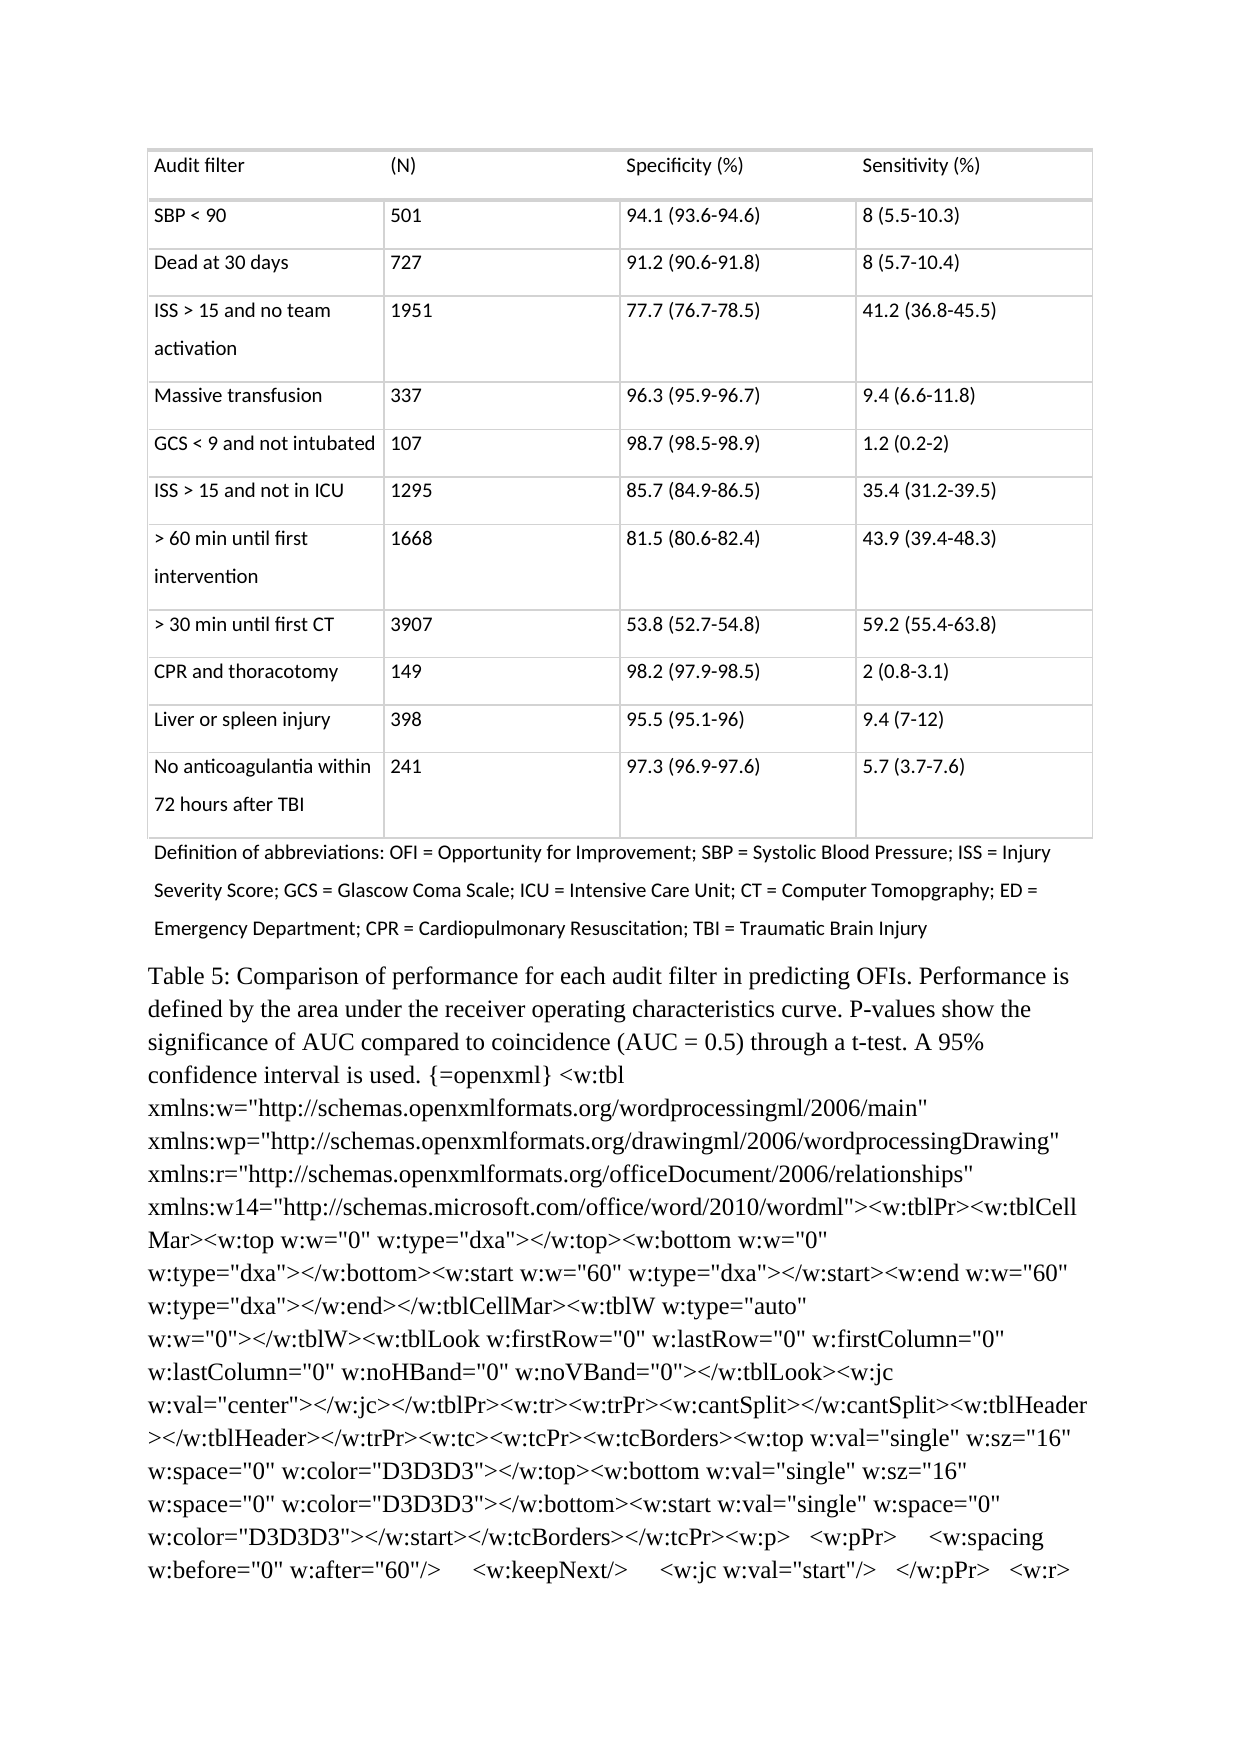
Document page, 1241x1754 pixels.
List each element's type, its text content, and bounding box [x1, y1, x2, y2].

table_cell > 30 min until first CT [148, 610, 383, 657]
table_cell Massive transfusion [148, 382, 383, 428]
table_cell 41.2 (36.8-45.5) [857, 297, 1092, 381]
table_cell 501 [385, 202, 619, 248]
table_cell > 60 min until first intervention [148, 525, 383, 609]
table_cell Definition of abbreviations: OFI = Opportunity for Improvement; SBP = Systolic Blood Pressure; ISS = Injury Severity Score; GCS = Glascow Coma Scale; ICU = Intensive Care Unit; CT = Computer Tomopgraphy; ED = Emergency Department; CPR = Cardiopulmonary Resuscitation; TBI = Traumatic Brain Injury [148, 838, 1092, 961]
table_cell 35.4 (31.2-39.5) [857, 478, 1092, 523]
table_cell 1295 [385, 478, 619, 523]
table_cell 85.7 (84.9-86.5) [621, 478, 855, 523]
table_cell 91.2 (90.6-91.8) [621, 250, 855, 295]
table_cell GCS < 9 and not intubated [148, 430, 383, 476]
table_header (N) [384, 152, 620, 198]
table_cell 94.1 (93.6-94.6) [621, 202, 855, 248]
table_cell 43.9 (39.4-48.3) [857, 525, 1092, 609]
table_cell SBP < 90 [148, 199, 383, 248]
table_cell Dead at 30 days [148, 249, 383, 295]
table_cell 241 [385, 753, 619, 837]
table_cell 3907 [385, 611, 619, 657]
table_cell 98.7 (98.5-98.9) [621, 430, 855, 476]
table_cell 95.5 (95.1-96) [621, 706, 855, 752]
table_cell 97.3 (96.9-97.6) [621, 753, 855, 837]
table_cell 9.4 (6.6-11.8) [857, 383, 1092, 428]
table_cell No anticoagulantia within 72 hours after TBI [148, 753, 383, 837]
table_cell 8 (5.7-10.4) [857, 250, 1092, 295]
table_cell 53.8 (52.7-54.8) [621, 611, 855, 657]
table_cell 59.2 (55.4-63.8) [857, 611, 1092, 657]
table_header Sensitivity (%) [856, 152, 1092, 198]
table_cell 96.3 (95.9-96.7) [621, 383, 855, 428]
table_cell 1.2 (0.2-2) [857, 430, 1092, 476]
table_cell ISS > 15 and not in ICU [148, 477, 383, 523]
table_cell 1668 [385, 525, 619, 609]
table_cell 98.2 (97.9-98.5) [621, 658, 855, 704]
table_cell 398 [385, 706, 619, 752]
table_header Specificity (%) [620, 152, 856, 198]
table_cell 77.7 (76.7-78.5) [621, 297, 855, 381]
table_cell 149 [385, 658, 619, 704]
table_cell Liver or spleen injury [148, 705, 383, 752]
table_cell 1951 [385, 297, 619, 381]
table_cell 5.7 (3.7-7.6) [857, 753, 1092, 837]
table_cell 2 (0.8-3.1) [857, 658, 1092, 704]
table_header Audit filter [148, 152, 384, 198]
table_cell 9.4 (7-12) [857, 706, 1092, 752]
table_cell 81.5 (80.6-82.4) [621, 525, 855, 609]
table_cell 107 [385, 430, 619, 476]
table_cell 727 [385, 250, 619, 295]
table_cell 337 [385, 383, 619, 428]
table_cell 8 (5.5-10.3) [857, 202, 1092, 248]
table_cell ISS > 15 and no team activation [148, 296, 383, 381]
table_cell CPR and thoracotomy [148, 658, 383, 704]
